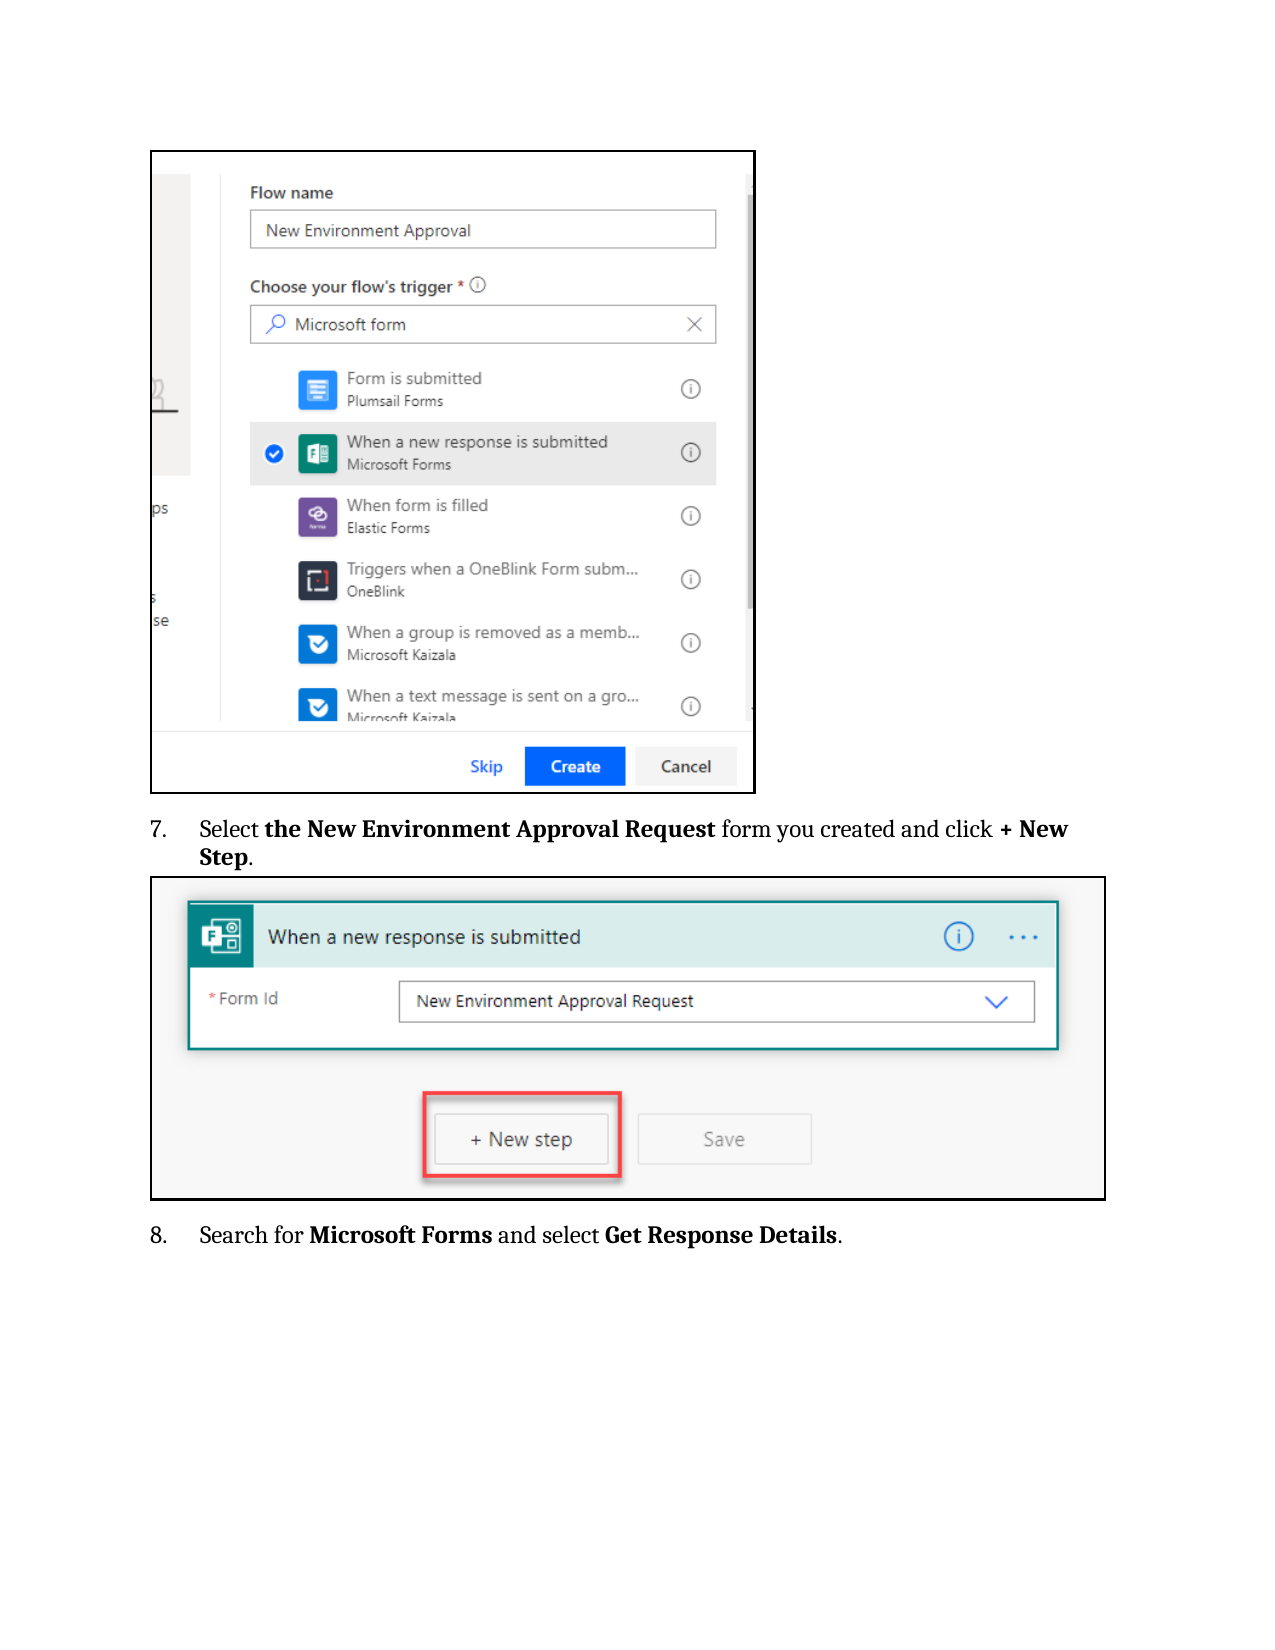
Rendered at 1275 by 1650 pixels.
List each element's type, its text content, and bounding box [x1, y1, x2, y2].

list Select the New Environment Approval Request form you created and click + New Step. [150, 814, 1125, 872]
list Search for Microsoft Forms and select Get Response Details. [150, 1221, 1125, 1250]
picture [152, 878, 1104, 1198]
picture [152, 152, 753, 792]
